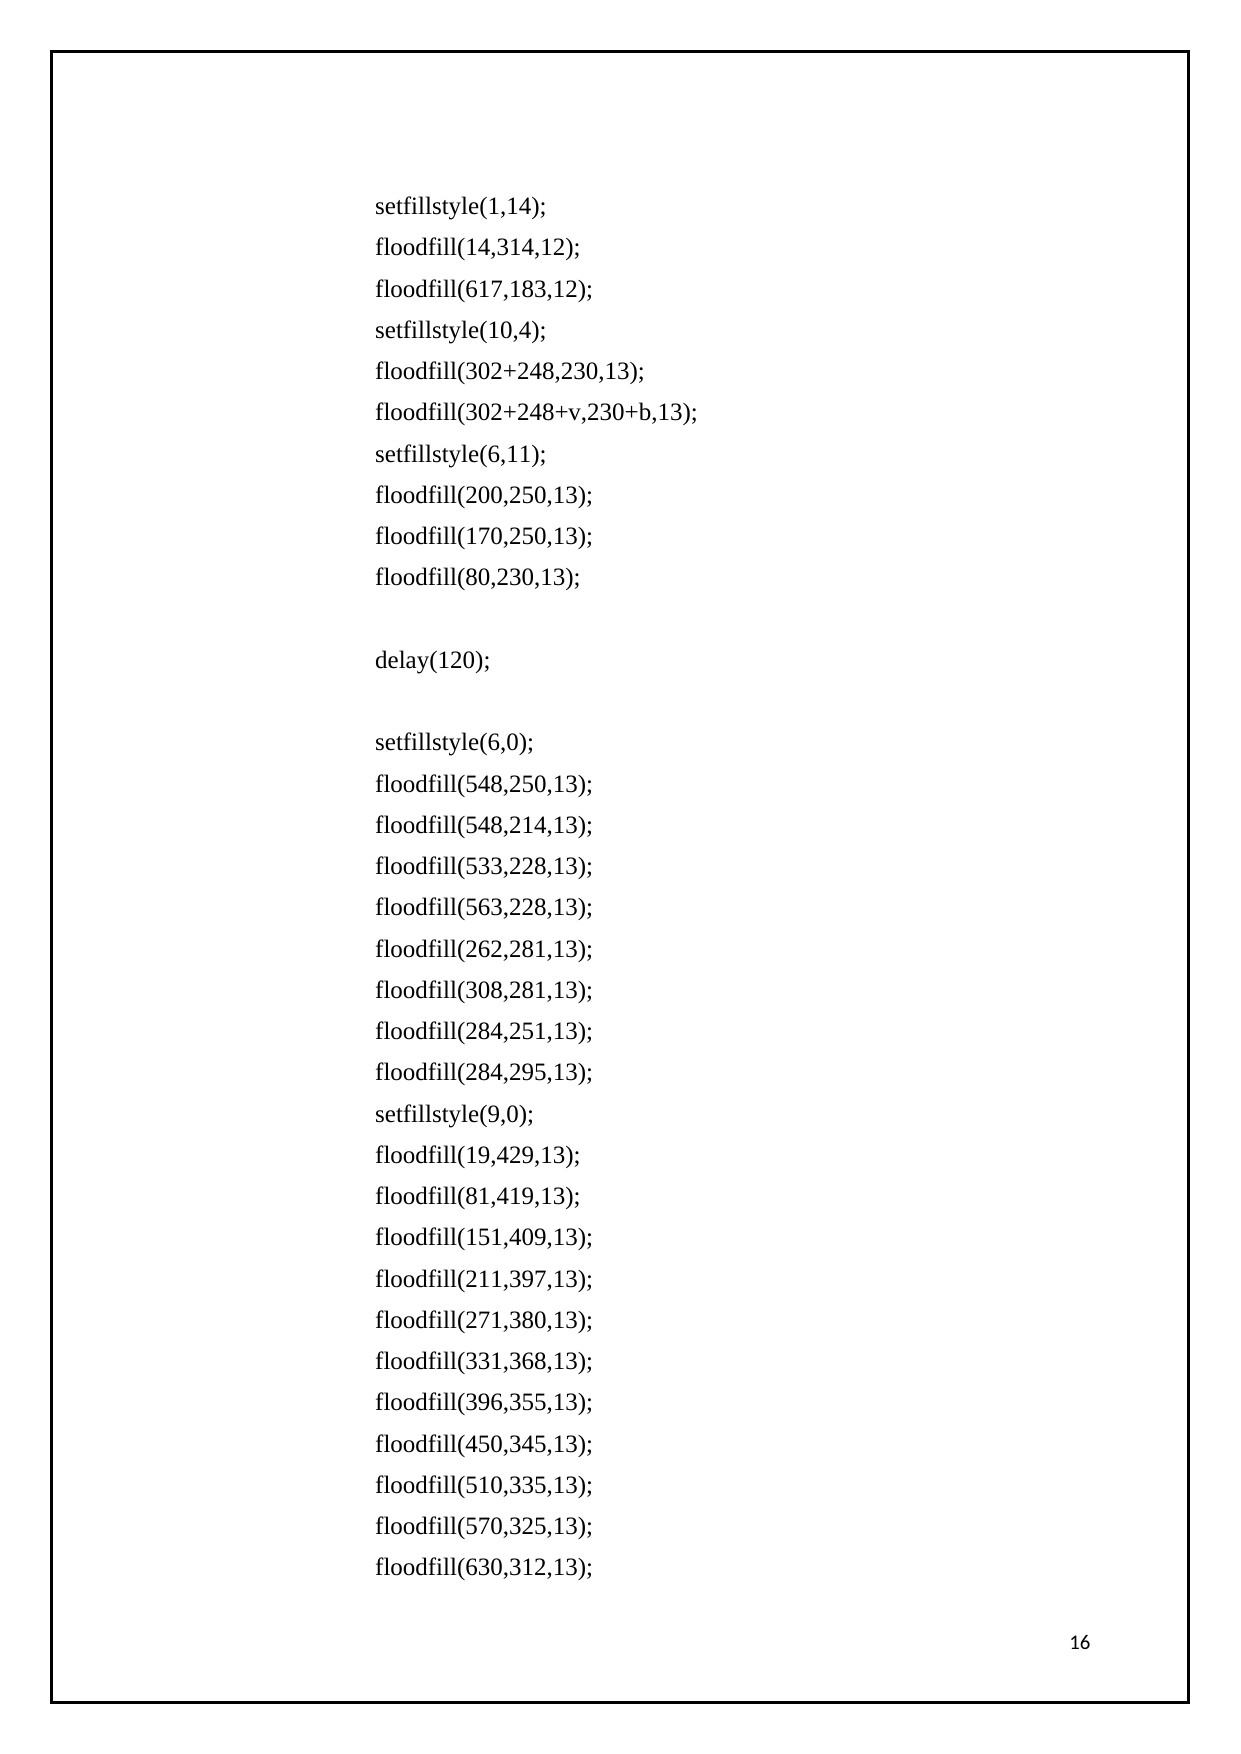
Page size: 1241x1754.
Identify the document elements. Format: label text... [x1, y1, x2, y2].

text delay(120); [375, 645, 1090, 674]
text floodfill(14,314,12); [375, 232, 1090, 261]
text floodfill(262,281,13); [375, 934, 1090, 962]
text floodfill(284,251,13); [375, 1016, 1090, 1045]
text floodfill(308,281,13); [375, 975, 1090, 1004]
text floodfill(271,380,13); [375, 1305, 1090, 1334]
text floodfill(617,183,12); [375, 274, 1090, 302]
text floodfill(510,335,13); [375, 1470, 1090, 1499]
text floodfill(211,397,13); [375, 1264, 1090, 1292]
text floodfill(151,409,13); [375, 1222, 1090, 1251]
text floodfill(302+248+v,230+b,13); [375, 397, 1090, 426]
text floodfill(81,419,13); [375, 1181, 1090, 1210]
text floodfill(450,345,13); [375, 1429, 1090, 1457]
text floodfill(200,250,13); [375, 480, 1090, 509]
text floodfill(396,355,13); [375, 1387, 1090, 1416]
text floodfill(570,325,13); [375, 1511, 1090, 1540]
text floodfill(170,250,13); [375, 521, 1090, 550]
text floodfill(548,214,13); [375, 810, 1090, 839]
text floodfill(302+248,230,13); [375, 356, 1090, 385]
text setfillstyle(10,4); [375, 315, 1090, 344]
text setfillstyle(6,0); [375, 727, 1090, 756]
text floodfill(630,312,13); [375, 1552, 1090, 1581]
text floodfill(533,228,13); [375, 851, 1090, 880]
text floodfill(563,228,13); [375, 892, 1090, 921]
text setfillstyle(6,11); [150, 439, 1090, 467]
text setfillstyle(9,0); [375, 1099, 1090, 1127]
text floodfill(19,429,13); [375, 1140, 1090, 1169]
text setfillstyle(1,14); [375, 191, 1090, 220]
text floodfill(548,250,13); [375, 769, 1090, 797]
text floodfill(80,230,13); [375, 562, 1090, 591]
text floodfill(284,295,13); [375, 1057, 1090, 1086]
text floodfill(331,368,13); [375, 1346, 1090, 1375]
